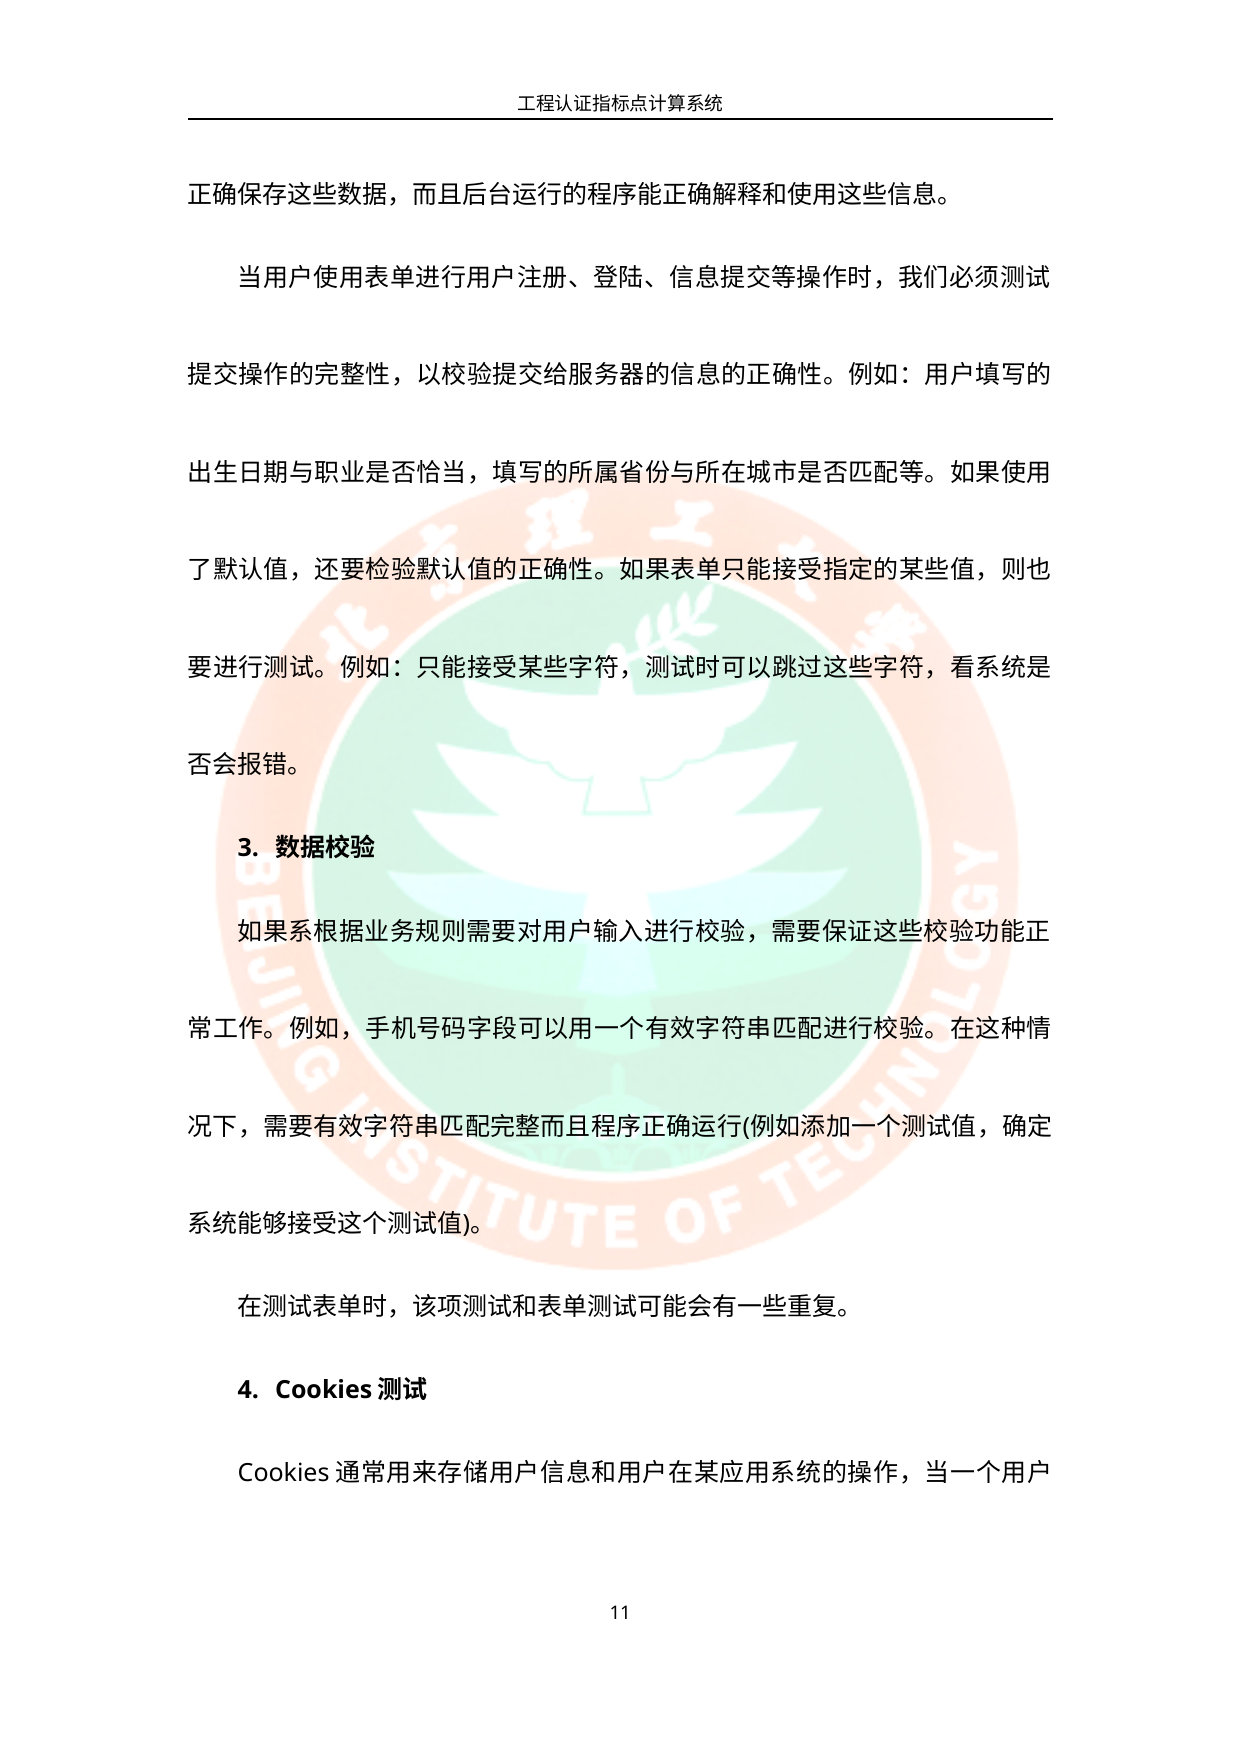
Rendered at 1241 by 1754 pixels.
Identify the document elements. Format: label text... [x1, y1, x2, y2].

list 当用户使用表单进行用户注册、登陆、信息提交等操作时，我们必须测试提交操作的完整性，以校验提交给服务器的信息的正确性。例如：用户填写的出生日期与职业是否恰当，填写的所属省份与所在城市是否匹配等。如果使用了默认值，还要检验默认值的正确性。如果表单只能接受指定的某些值，则也要进行测试。例如：只能接受某些字符，测试时可以跳过这些字符，看系统是否会报错。 [187, 243, 1053, 795]
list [187, 1438, 1053, 1503]
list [187, 160, 1053, 225]
list 数据校验 [237, 813, 1053, 878]
list 如果系根据业务规则需要对用户输入进行校验，需要保证这些校验功能正常工作。例如，手机号码字段可以用一个有效字符串匹配进行校验。在这种情况下，需要有效字符串匹配完整而且程序正确运行(例如添加一个测试值，确定系统能够接受这个测试值)。 [187, 897, 1053, 1254]
list Cookies测试 [237, 1355, 1053, 1420]
list 在测试表单时，该项测试和表单测试可能会有一些重复。 [187, 1272, 1053, 1337]
